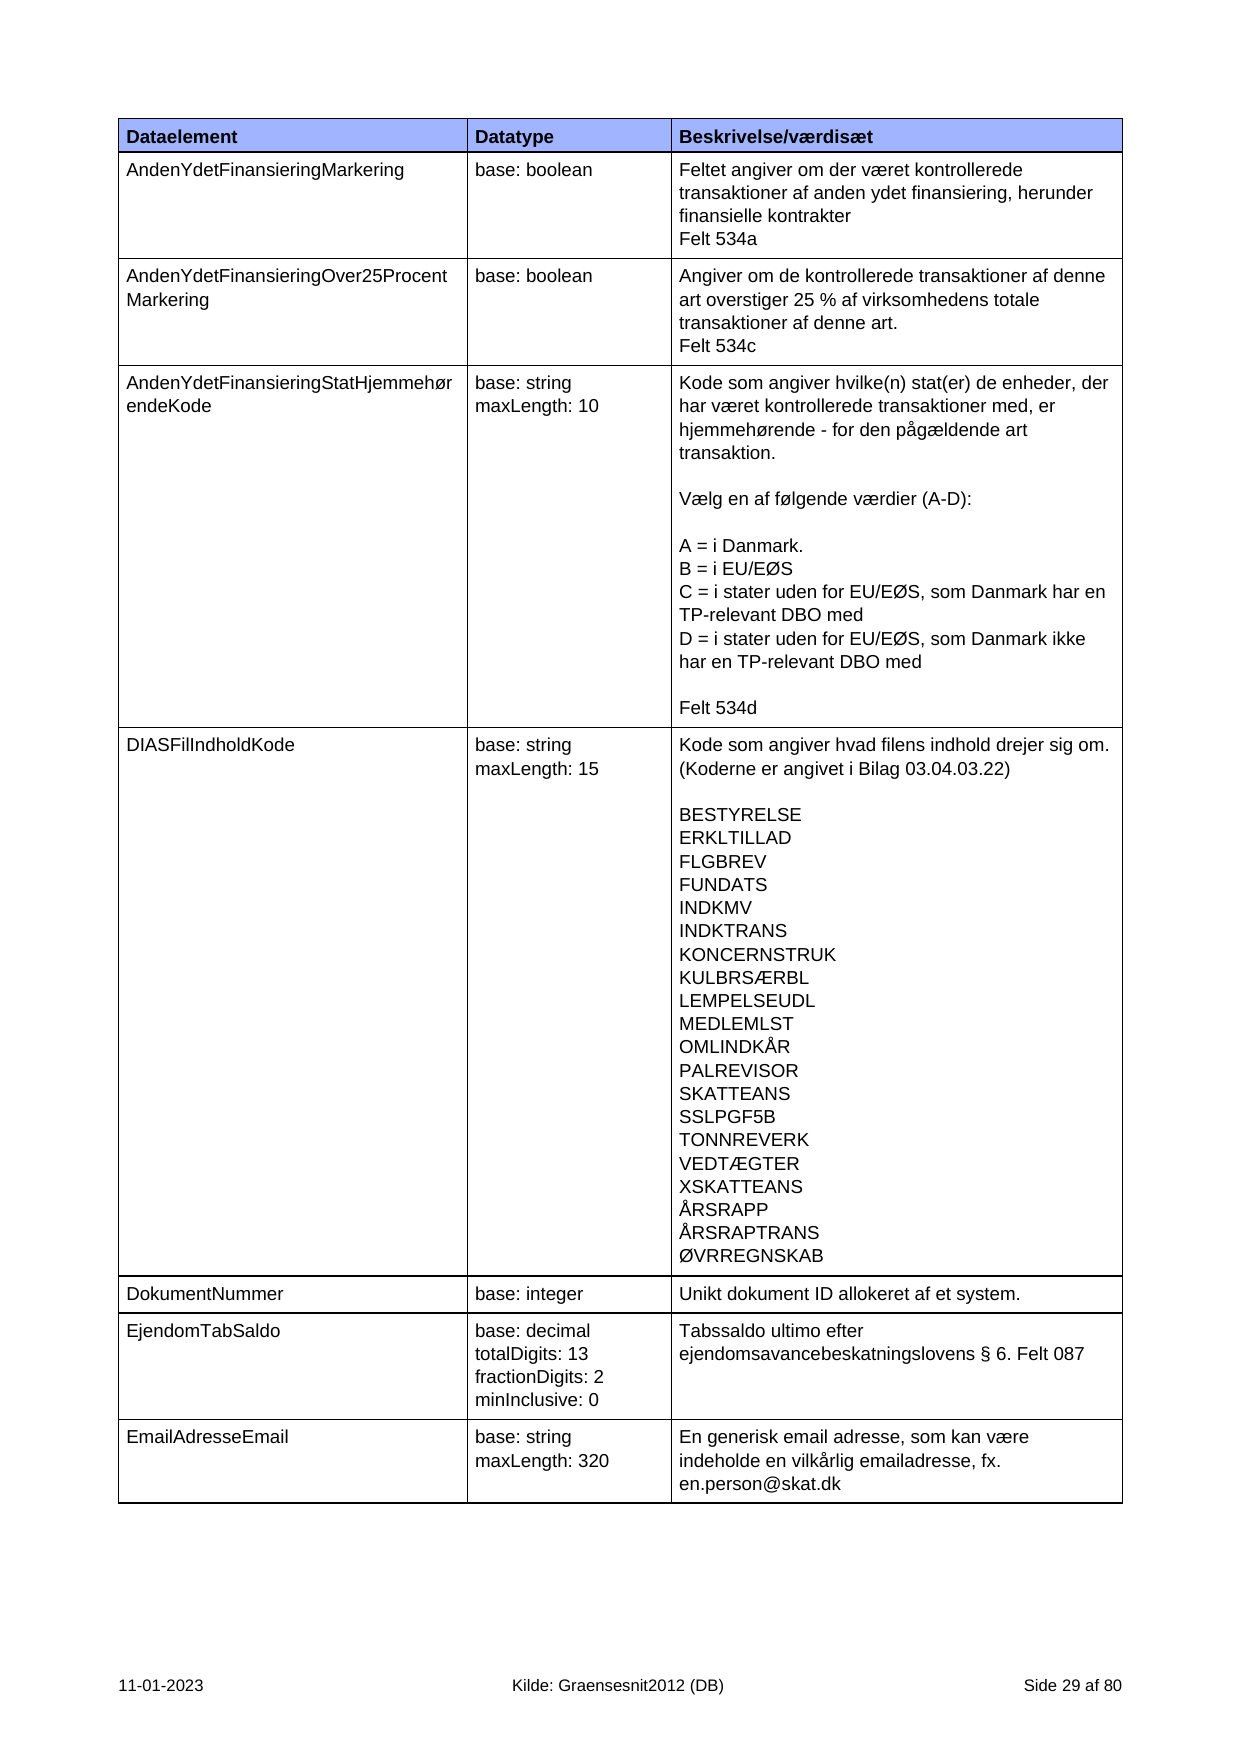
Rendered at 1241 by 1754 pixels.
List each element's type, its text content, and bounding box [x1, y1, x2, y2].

table_cell base: string maxLength: 15 [468, 728, 671, 1275]
table_cell Angiver om de kontrollerede transaktioner af denne art overstiger 25 % af virksomhedens totale transaktioner af denne art. Felt 534c [672, 259, 1122, 364]
table_cell Feltet angiver om der været kontrollerede transaktioner af anden ydet finansiering, herunder finansielle kontrakter Felt 534a [672, 153, 1122, 258]
table_cell base: boolean [468, 153, 671, 258]
table_cell base: integer [468, 1277, 671, 1312]
table_header Dataelement [119, 119, 467, 151]
table_header Datatype [468, 119, 671, 151]
table_header Beskrivelse/værdisæt [672, 119, 1122, 151]
table_cell Kode som angiver hvad filens indhold drejer sig om. (Koderne er angivet i Bilag 03.04.03.22) BESTYRELSE ERKLTILLAD FLGBREV FUNDATS INDKMV INDKTRANS KONCERNSTRUK KULBRSÆRBL LEMPELSEUDL MEDLEMLST OMLINDKÅR PALREVISOR SKATTEANS SSLPGF5B TONNREVERK VEDTÆGTER XSKATTEANS ÅRSRAPP ÅRSRAPTRANS ØVRREGNSKAB [672, 728, 1122, 1275]
table_cell En generisk email adresse, som kan være indeholde en vilkårlig emailadresse, fx. en.person@skat.dk [672, 1420, 1122, 1502]
table_cell Tabssaldo ultimo efter ejendomsavancebeskatningslovens § 6. Felt 087 [672, 1314, 1122, 1419]
table_cell AndenYdetFinansieringMarkering [119, 153, 467, 258]
table_cell base: boolean [468, 259, 671, 364]
table_cell base: decimal totalDigits: 13 fractionDigits: 2 minInclusive: 0 [468, 1314, 671, 1419]
table_cell EjendomTabSaldo [119, 1314, 467, 1419]
table_cell Unikt dokument ID allokeret af et system. [672, 1277, 1122, 1312]
table_cell EmailAdresseEmail [119, 1420, 467, 1502]
table_cell Kode som angiver hvilke(n) stat(er) de enheder, der har været kontrollerede transaktioner med, er hjemmehørende - for den pågældende art transaktion. Vælg en af følgende værdier (A-D): A = i Danmark. B = i EU/EØS C = i stater uden for EU/EØS, som Danmark har en TP-relevant DBO med D = i stater uden for EU/EØS, som Danmark ikke har en TP-relevant DBO med Felt 534d [672, 366, 1122, 727]
table_cell DokumentNummer [119, 1277, 467, 1312]
table_cell DIASFilIndholdKode [119, 728, 467, 1275]
table_cell AndenYdetFinansieringStatHjemmehørendeKode [119, 366, 467, 727]
table_cell base: string maxLength: 10 [468, 366, 671, 727]
table_cell base: string maxLength: 320 [468, 1420, 671, 1502]
table_cell AndenYdetFinansieringOver25ProcentMarkering [119, 259, 467, 364]
